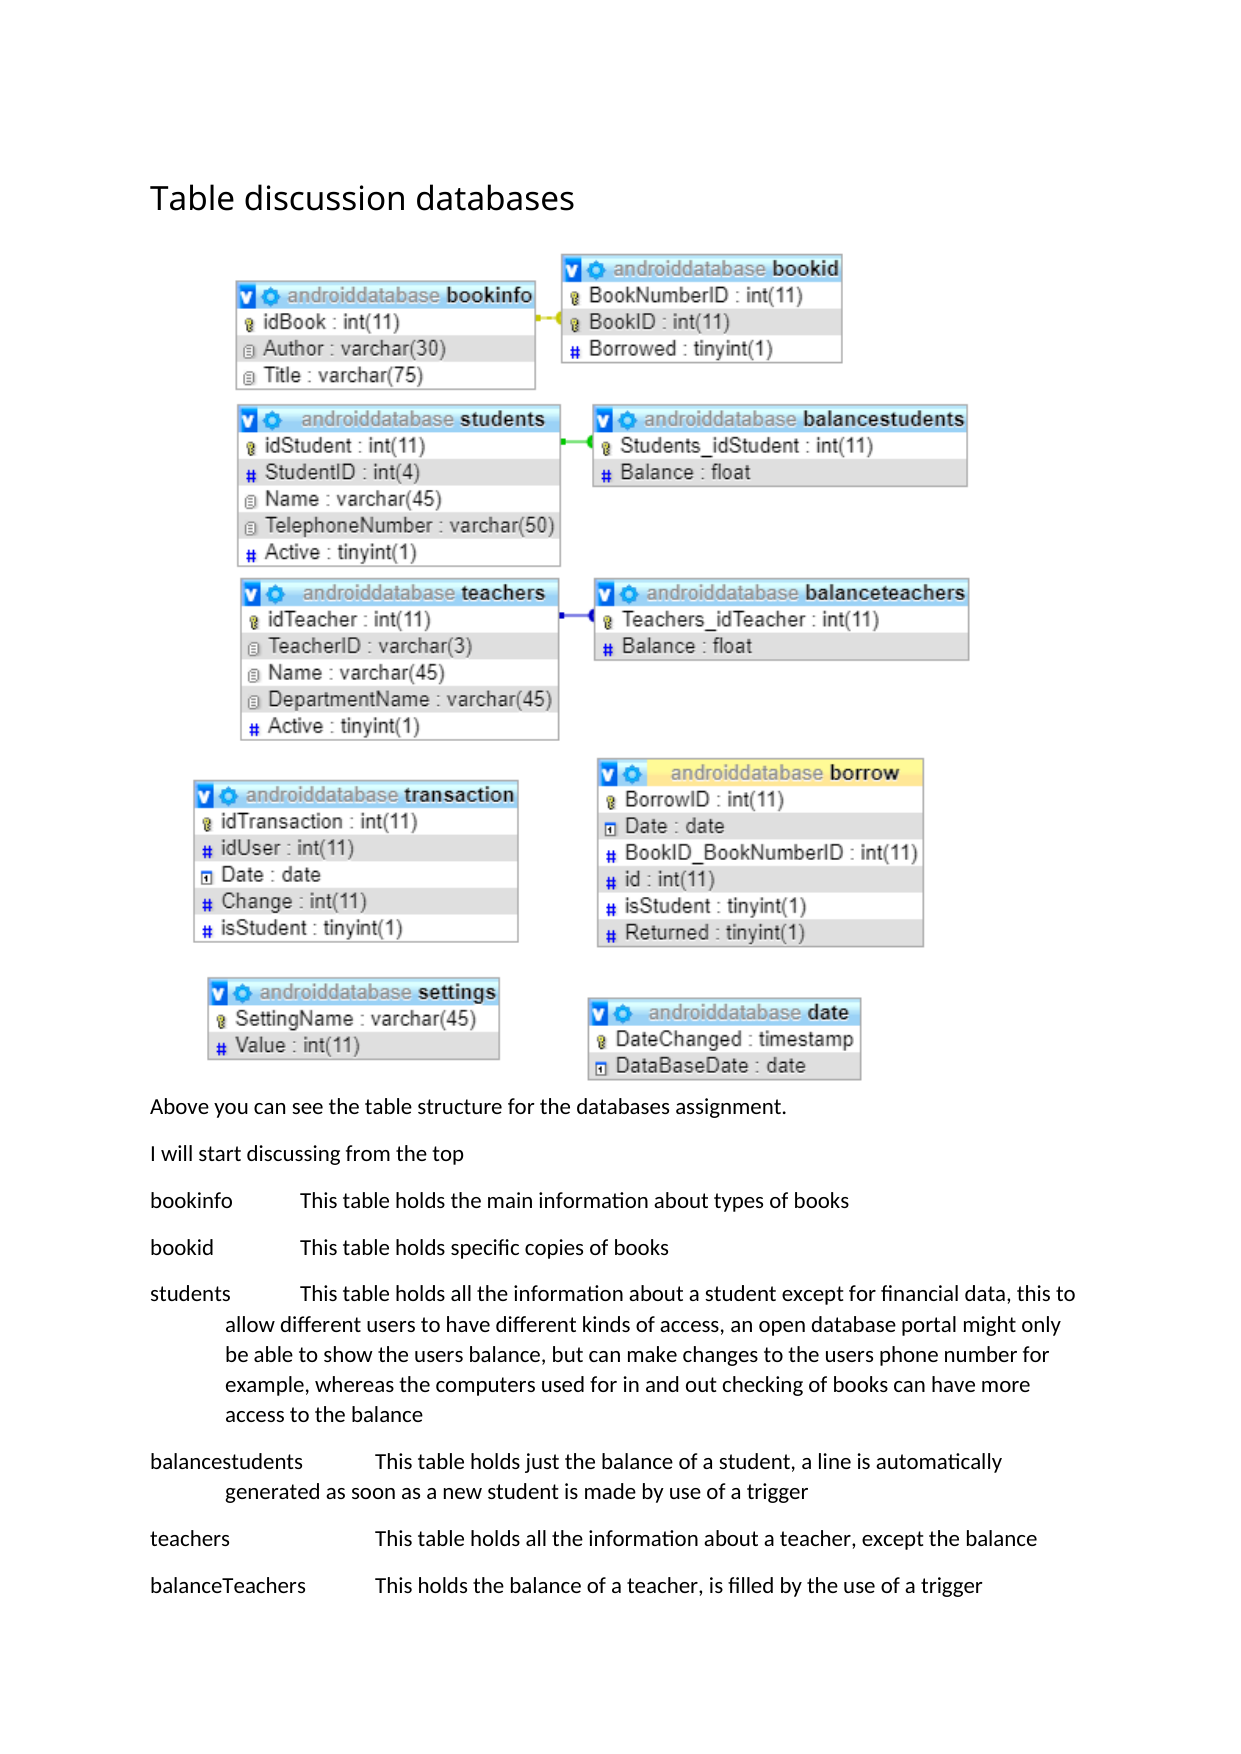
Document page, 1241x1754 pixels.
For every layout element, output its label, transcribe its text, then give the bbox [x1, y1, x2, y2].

text balancestudents This table holds just the balance of a student, a line is automatically generated as soon as a new student is made by use of a trigger [150, 1447, 1090, 1506]
subtitle Table discussion databases [150, 175, 1090, 220]
picture [181, 241, 976, 1087]
text I will start discussing from the top [150, 1139, 1090, 1167]
text bookinfo This table holds the main information about types of books [150, 1186, 1090, 1214]
text bookid This table holds specific copies of books [150, 1233, 1090, 1261]
text teachers This table holds all the information about a teacher, except the balance [150, 1524, 1090, 1552]
text balanceTeachers This holds the balance of a teacher, is filled by the use of a trigger [150, 1571, 1090, 1599]
text students This table holds all the information about a student except for financial data, this to allow different users to have different kinds of access, an open database portal might only be able to show the users balance, but can make changes to the users phone number for example, whereas the computers used for in and out checking of books can have more access to the balance [150, 1279, 1090, 1428]
